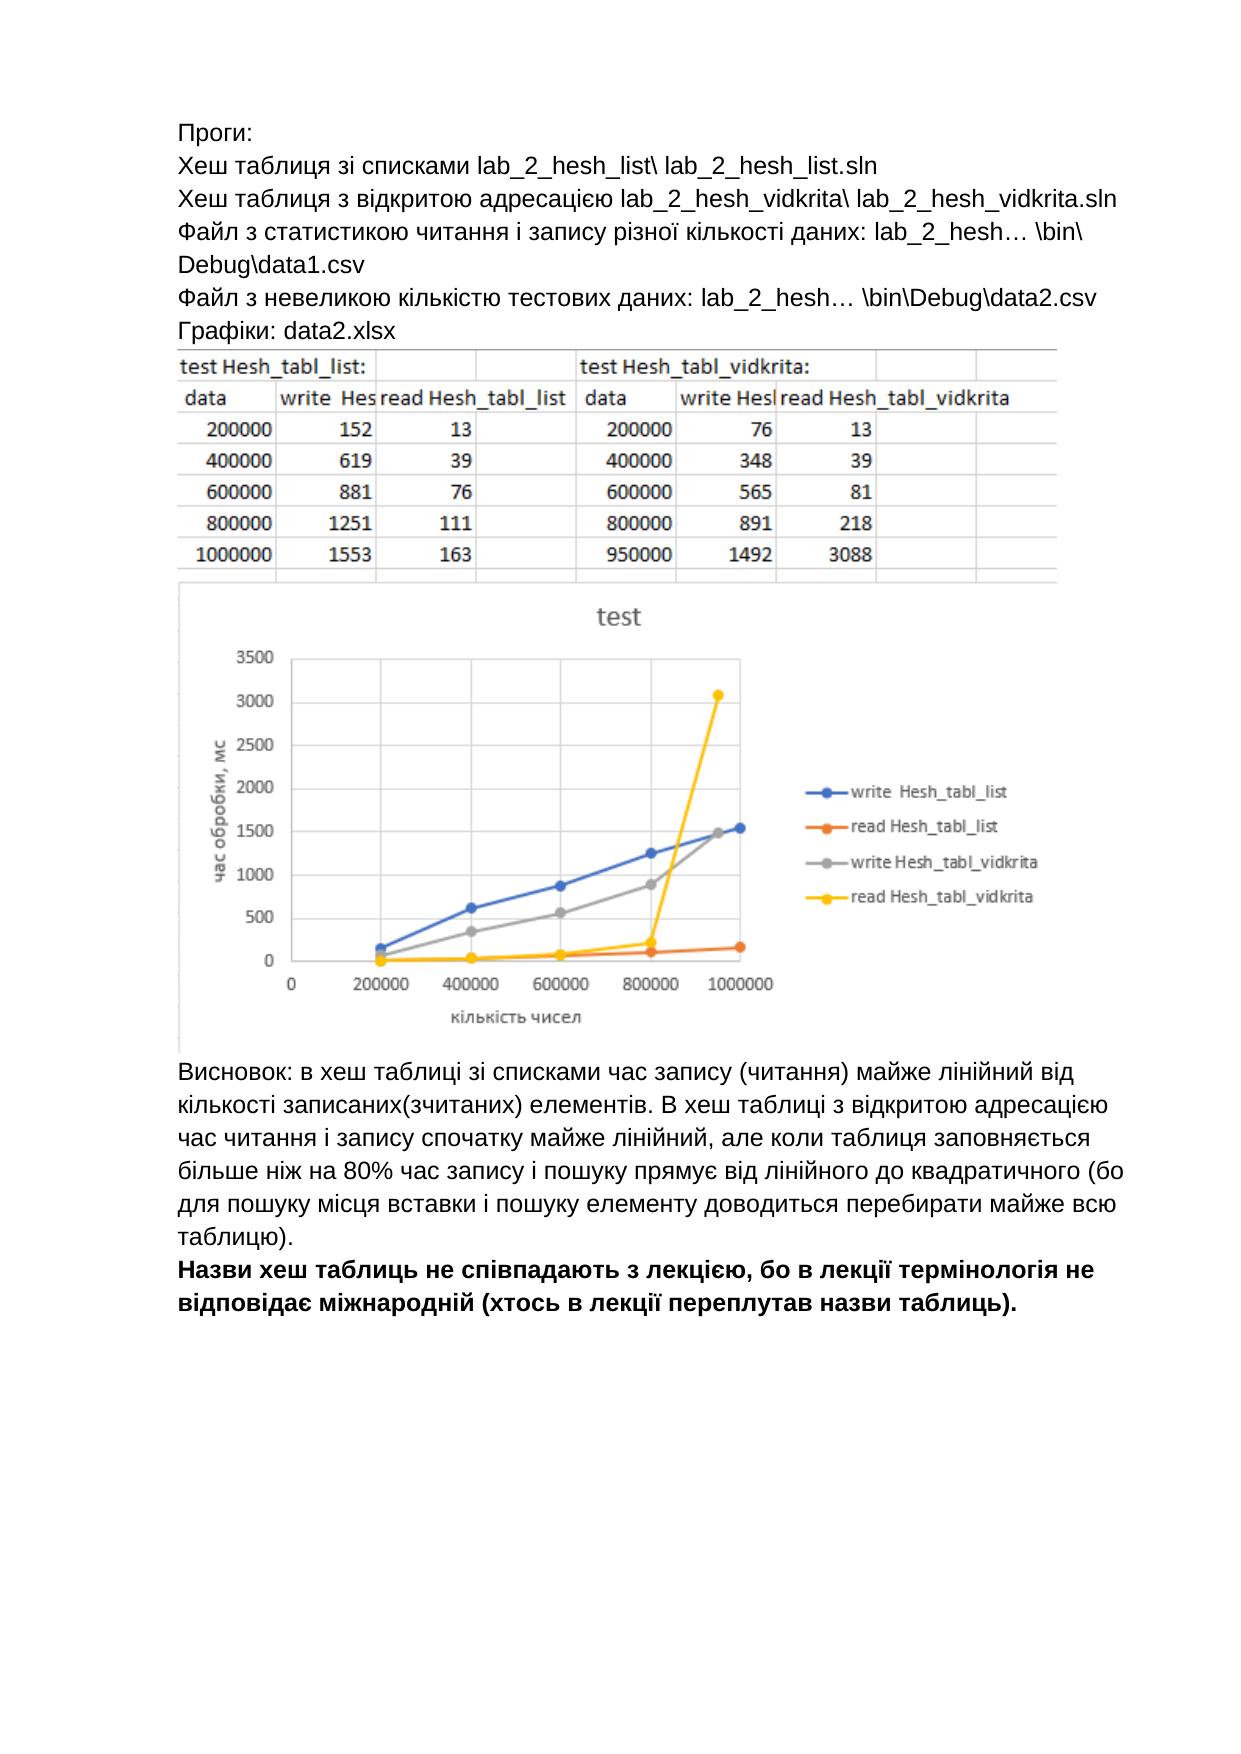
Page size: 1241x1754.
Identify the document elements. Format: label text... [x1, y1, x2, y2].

text Графіки: data2.xlsx [177, 316, 1152, 345]
text Хеш таблиця зі списками lab_2_hesh_list\ lab_2_hesh_list.sln [177, 151, 1152, 180]
picture [177, 349, 1057, 1053]
text Назви хеш таблиць не співпадають з лекцією, бо в лекції термінологія не відповідає міжнародній (хтось в лекції переплутав назви таблиць). [177, 1255, 1152, 1317]
text Файл з невеликою кількістю тестових даних: lab_2_hesh… \bin\Debug\data2.csv [177, 283, 1152, 312]
text Файл з статистикою читання і запису різної кількості даних: lab_2_hesh… \bin\Debug\data1.csv [177, 217, 1152, 279]
text Хеш таблиця з відкритою адресацією lab_2_hesh_vidkrita\ lab_2_hesh_vidkrita.sln [177, 184, 1152, 213]
text Висновок: в хеш таблиці зі списками час запису (читання) майже лінійний від кількості записаних(зчитаних) елементів. В хеш таблиці з відкритою адресацією час читання і запису спочатку майже лінійний, але коли таблиця заповняється більше ніж на 80% час запису і пошуку прямує від лінійного до квадратичного (бо для пошуку місця вставки і пошуку елементу доводиться перебирати майже всю таблицю). [177, 1057, 1152, 1251]
text Проги: [177, 118, 1152, 147]
